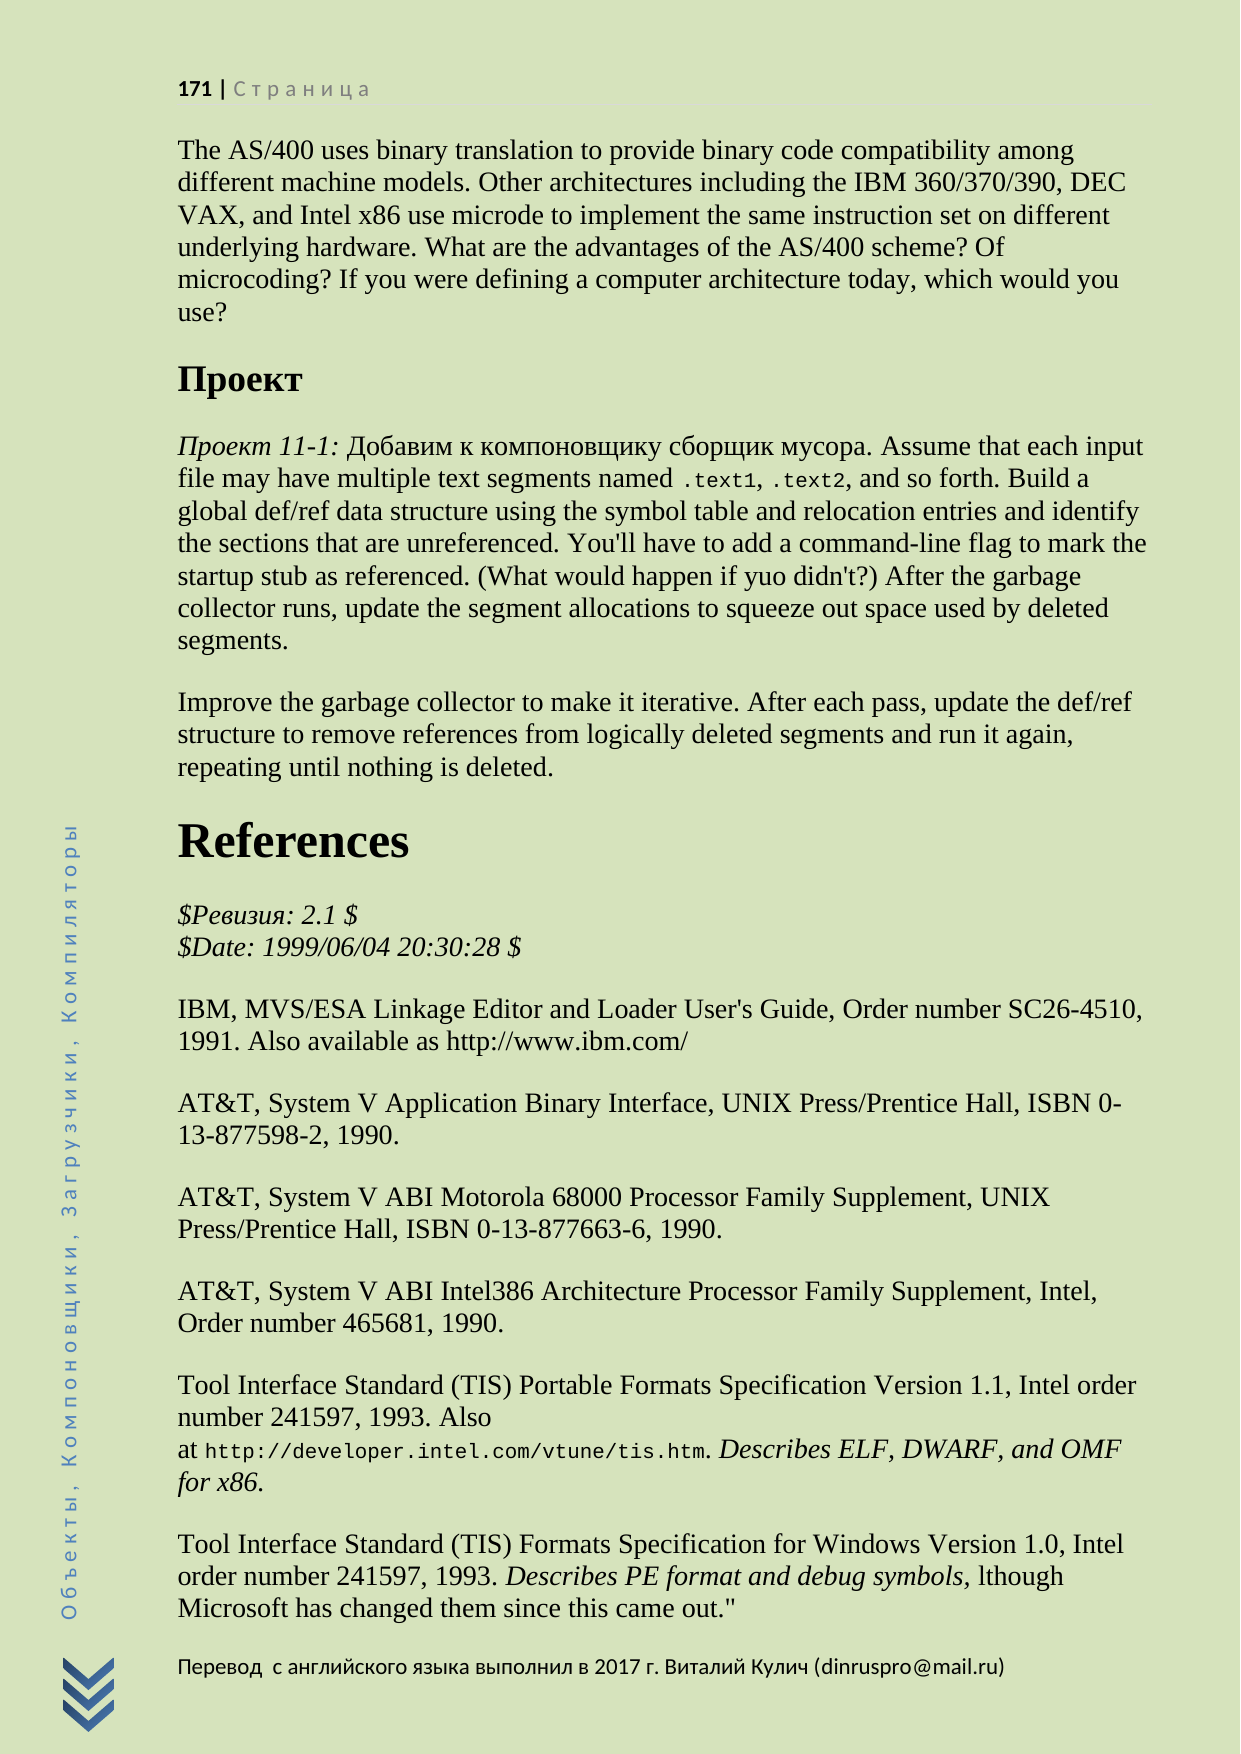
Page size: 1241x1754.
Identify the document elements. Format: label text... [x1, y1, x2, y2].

text The AS/400 uses binary translation to provide binary code compatibility among different machine models. Other architectures including the IBM 360/370/390, DEC VAX, and Intel x86 use microde to implement the same instruction set on different underlying hardware. What are the advantages of the AS/400 scheme? Of microcoding? If you were defining a computer architecture today, which would you use? [177, 133, 1152, 327]
text AT&T, System V Application Binary Interface, UNIX Press/Prentice Hall, ISBN 0-13-877598-2, 1990. [177, 1086, 1152, 1151]
text Проект 11-1: Добавим к компоновщику сборщик мусора. Assume that each input file may have multiple text segments named .text1, .text2, and so forth. Build a global def/ref data structure using the symbol table and relocation entries and identify the sections that are unreferenced. You'll have to add a command-line flag to mark the startup stub as referenced. (What would happen if yuo didn't?) After the garbage collector runs, update the segment allocations to squeeze out space used by deleted segments. [177, 429, 1152, 656]
text Tool Interface Standard (TIS) Portable Formats Specification Version 1.1, Intel order number 241597, 1993. Also at http://developer.intel.com/vtune/tis.htm. Describes ELF, DWARF, and OMF for x86. [177, 1368, 1152, 1497]
text AT&T, System V ABI Intel386 Architecture Processor Family Supplement, Intel, Order number 465681, 1990. [177, 1274, 1152, 1338]
text IBM, MVS/ESA Linkage Editor and Loader User's Guide, Order number SC26-4510, 1991. Also available as http://www.ibm.com/ [177, 992, 1152, 1057]
text References [177, 811, 1152, 869]
text AT&T, System V ABI Motorola 68000 Processor Family Supplement, UNIX Press/Prentice Hall, ISBN 0-13-877663-6, 1990. [177, 1180, 1152, 1244]
text Tool Interface Standard (TIS) Formats Specification for Windows Version 1.0, Intel order number 241597, 1993. Describes PE format and debug symbols, lthough Microsoft has changed them since this came out." [177, 1527, 1152, 1624]
text Improve the garbage collector to make it iterative. After each pass, update the def/ref structure to remove references from logically deleted segments and run it again, repeating until nothing is deleted. [177, 685, 1152, 782]
text Проект [177, 356, 1152, 399]
text $Ревизия: 2.1 $ $Date: 1999/06/04 20:30:28 $ [177, 898, 1152, 963]
